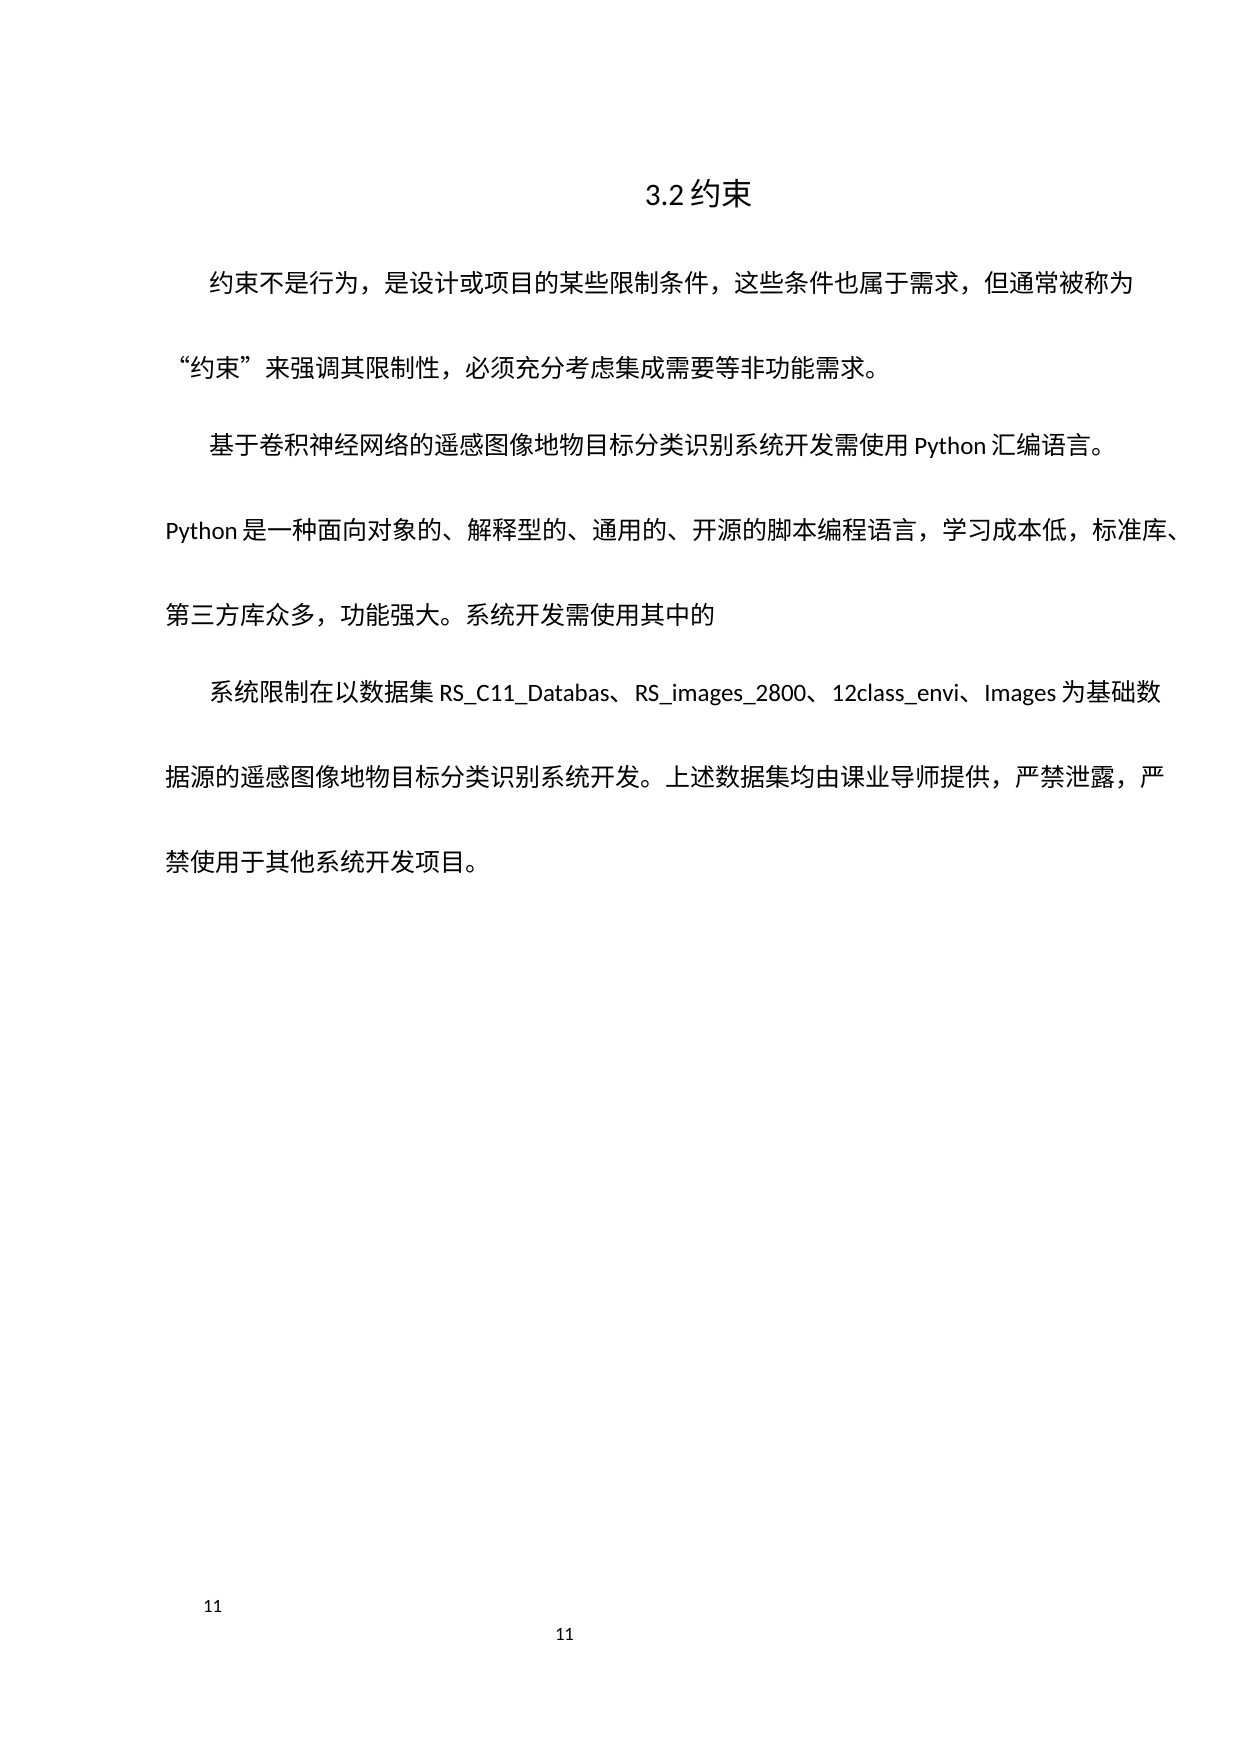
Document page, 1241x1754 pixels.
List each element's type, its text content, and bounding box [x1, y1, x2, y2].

text 约束不是行为，是设计或项目的某些限制条件，这些条件也属于需求，但通常被称为“约束”来强调其限制性，必须充分考虑集成需要等非功能需求。 [165, 248, 1169, 401]
text 3.2约束 [165, 158, 1169, 226]
text 基于卷积神经网络的遥感图像地物目标分类识别系统开发需使用Python汇编语言。Python是一种面向对象的、解释型的、通用的、开源的脚本编程语言，学习成本低，标准库、第三方库众多，功能强大。系统开发需使用其中的 [165, 410, 1169, 648]
text 系统限制在以数据集RS_C11_Databas、RS_images_2800、12class_envi、Images为基础数据源的遥感图像地物目标分类识别系统开发。上述数据集均由课业导师提供，严禁泄露，严禁使用于其他系统开发项目。 [165, 657, 1169, 894]
